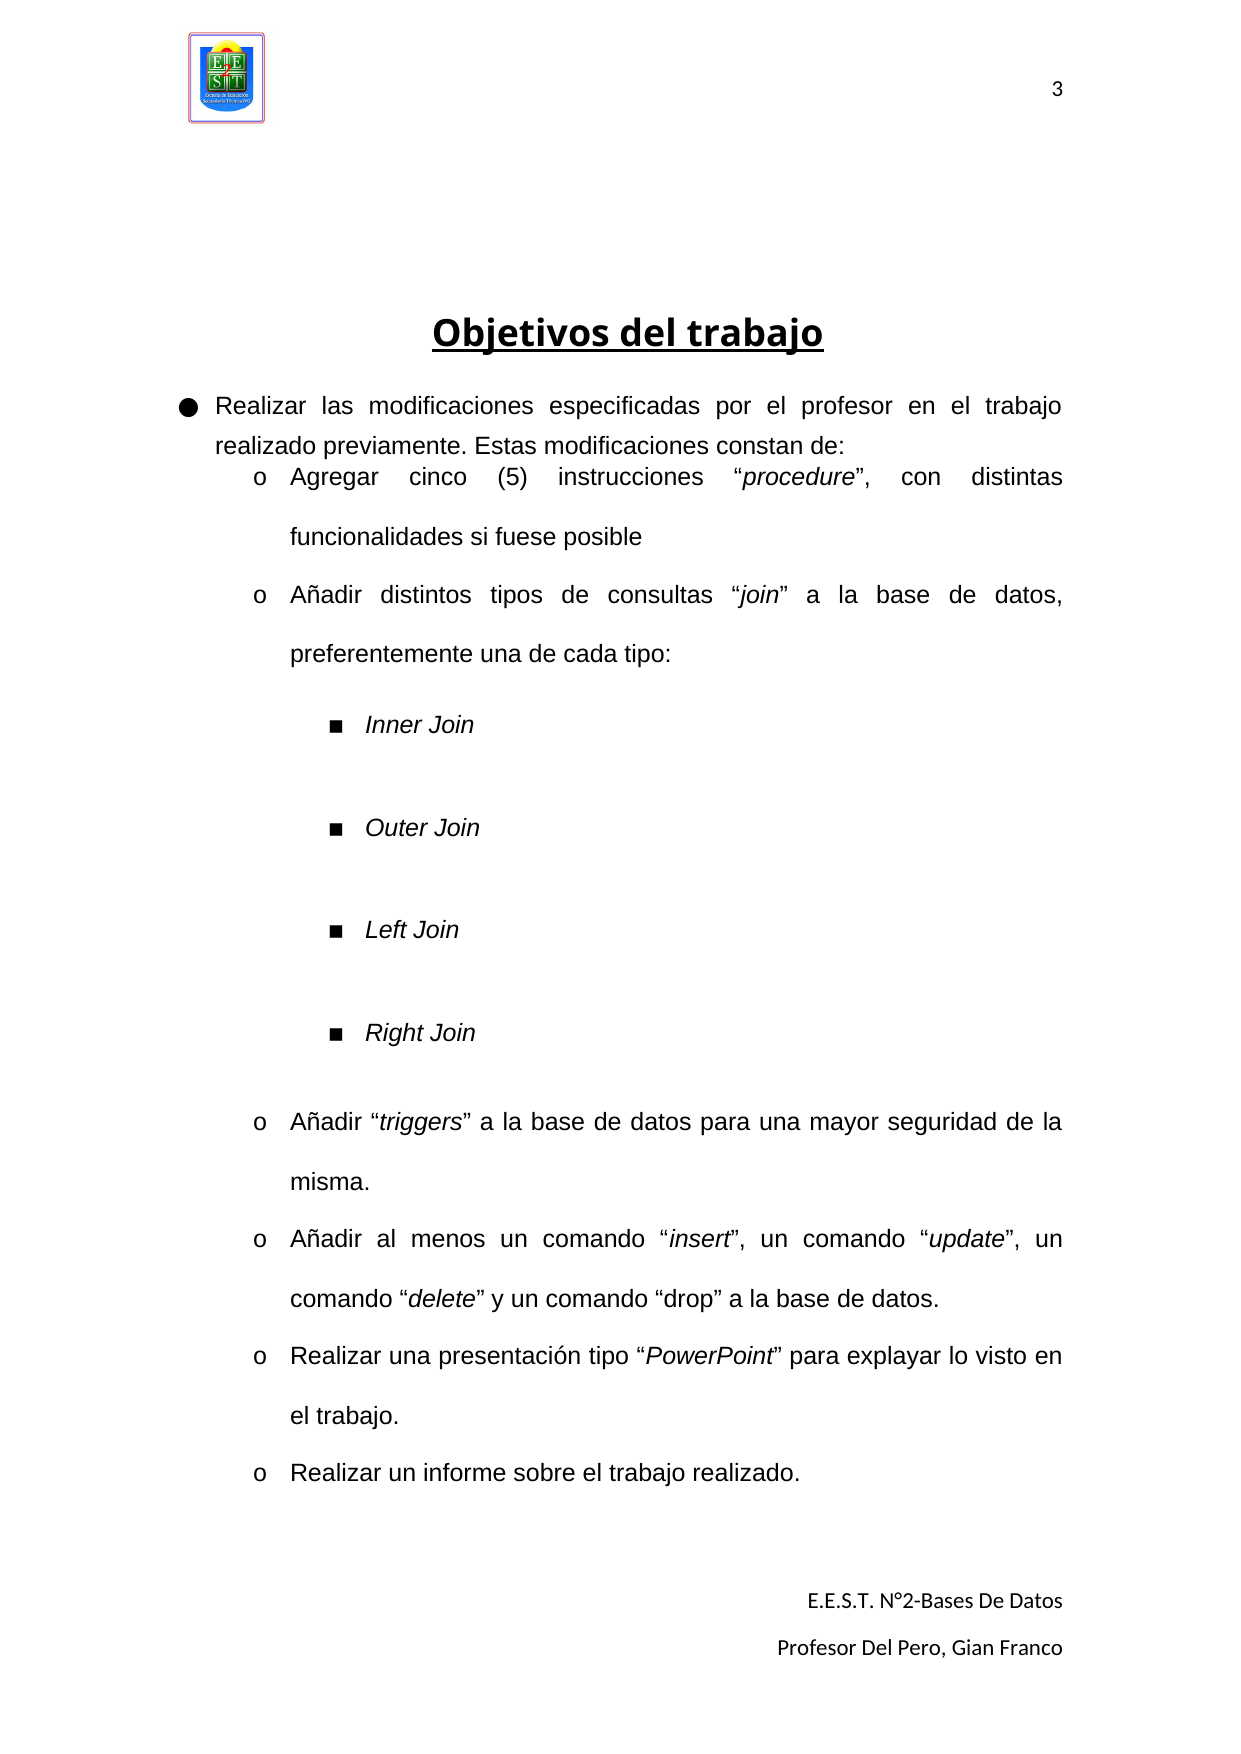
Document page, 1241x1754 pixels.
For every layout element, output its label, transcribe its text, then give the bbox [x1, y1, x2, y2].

list Realizar las modificaciones especificadas por el profesor en el trabajo realizado previamente. Estas modificaciones constan de: [177, 378, 1063, 460]
list Left Join [327, 902, 1063, 953]
list Añadir distintos tipos de consultas “join” a la base de datos, preferentemente una de cada tipo: [252, 579, 1063, 668]
subtitle Objetivos del trabajo [177, 306, 1063, 357]
list Realizar un informe sobre el trabajo realizado. [252, 1458, 1063, 1489]
list Outer Join [327, 799, 1063, 851]
picture [177, 30, 276, 126]
list Right Join [327, 1004, 1063, 1056]
list Añadir “triggers” a la base de datos para una mayor seguridad de la misma. [252, 1107, 1063, 1195]
list Agregar cinco (5) instrucciones “procedure”, con distintas funcionalidades si fuese posible [252, 462, 1063, 551]
list Inner Join [327, 697, 1063, 748]
list Realizar una presentación tipo “PowerPoint” para explayar lo visto en el trabajo. [252, 1341, 1063, 1429]
list Añadir al menos un comando “insert”, un comando “update”, un comando “delete” y un comando “drop” a la base de datos. [252, 1224, 1063, 1312]
